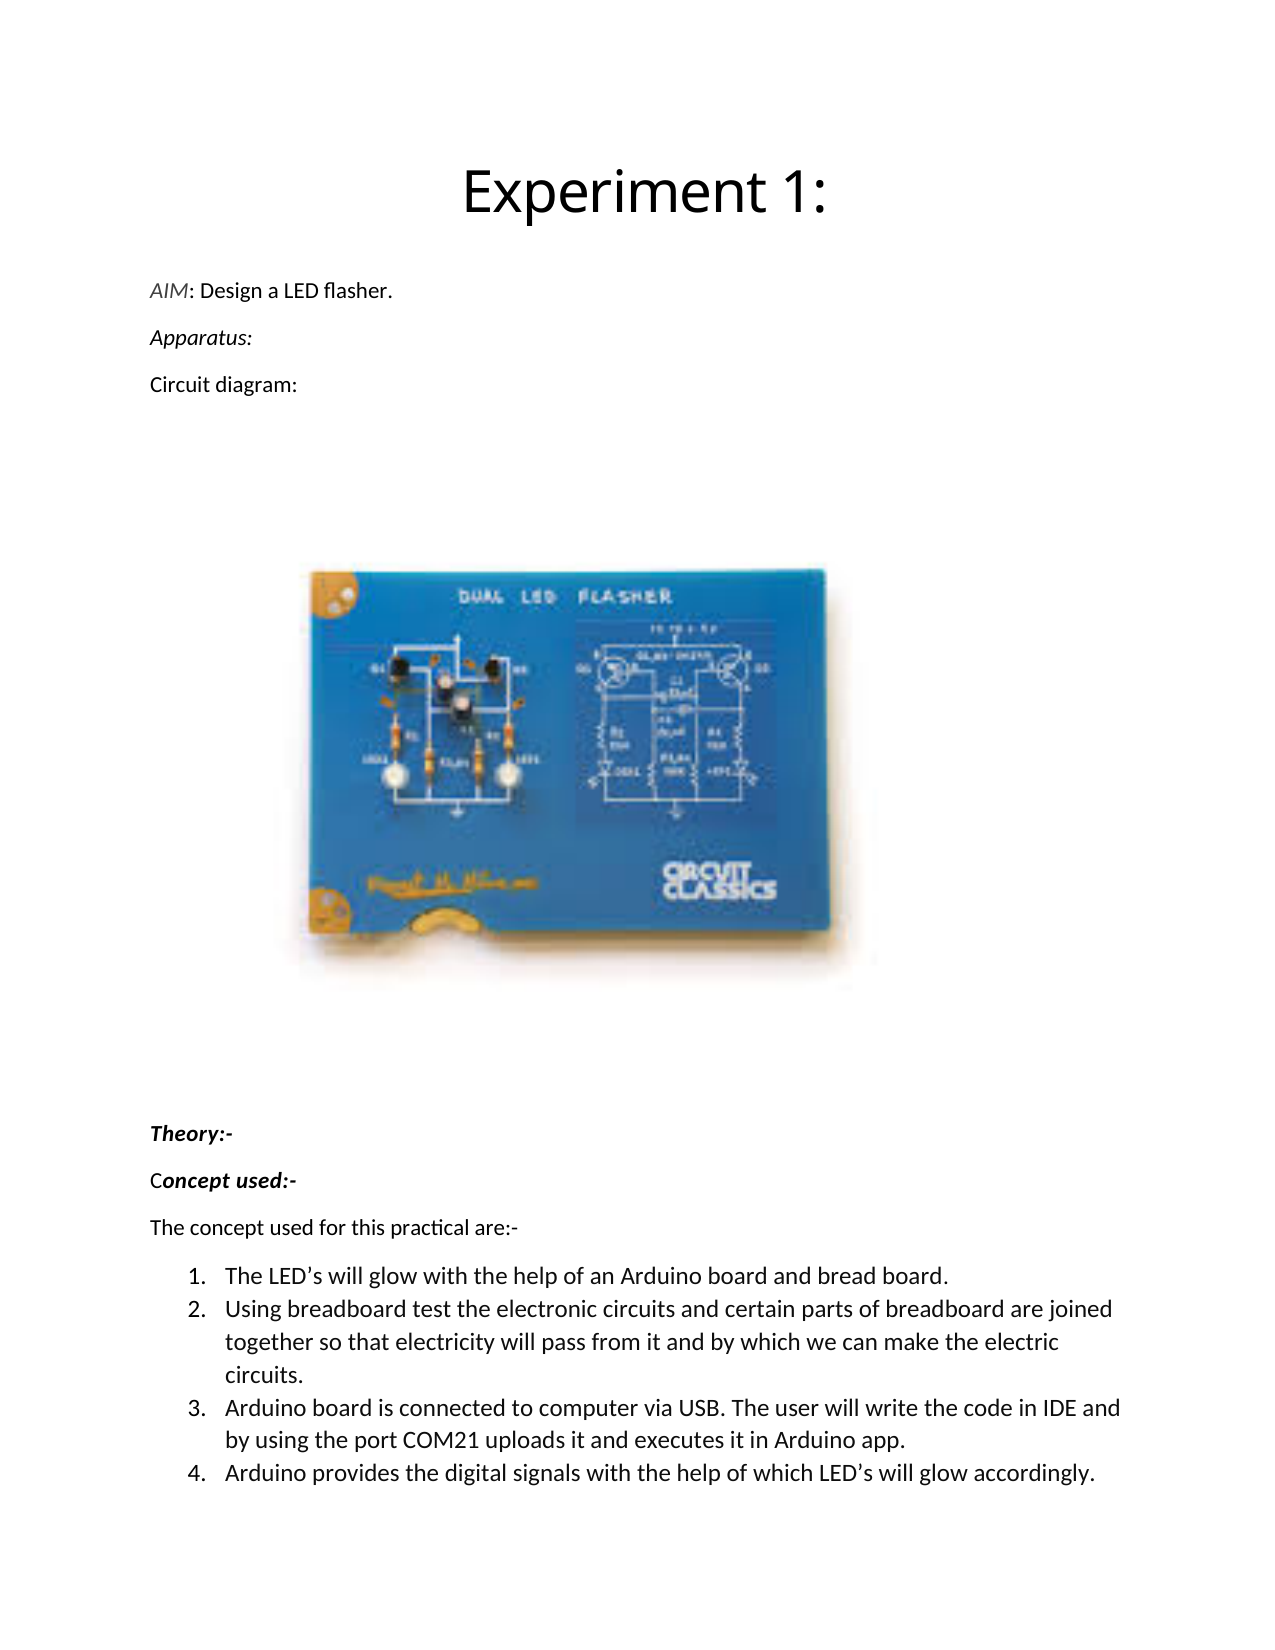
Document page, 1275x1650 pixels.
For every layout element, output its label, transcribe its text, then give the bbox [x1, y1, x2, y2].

list Arduino provides the digital signals with the help of which LED’s will glow accordingly. [187, 1458, 1125, 1488]
list The LED’s will glow with the help of an Arduino board and bread board. [187, 1260, 1125, 1291]
text AIM: Design a LED flasher. [150, 276, 1125, 304]
list Using breadboard test the electronic circuits and certain parts of breadboard are joined together so that electricity will pass from it and by which we can make the electric circuits. [187, 1293, 1125, 1389]
list Arduino board is connected to computer via USB. The user will write the code in IDE and by using the port COM21 uploads it and executes it in Arduino app. [187, 1392, 1125, 1455]
text Circuit diagram: [150, 370, 1125, 398]
text Apparatus: [150, 323, 1125, 351]
text Concept used:- [150, 1166, 1125, 1194]
picture [150, 463, 991, 1054]
text The concept used for this practical are:- [150, 1213, 1125, 1241]
text Theory:- [150, 1119, 1125, 1147]
title Experiment 1: [150, 150, 1125, 229]
